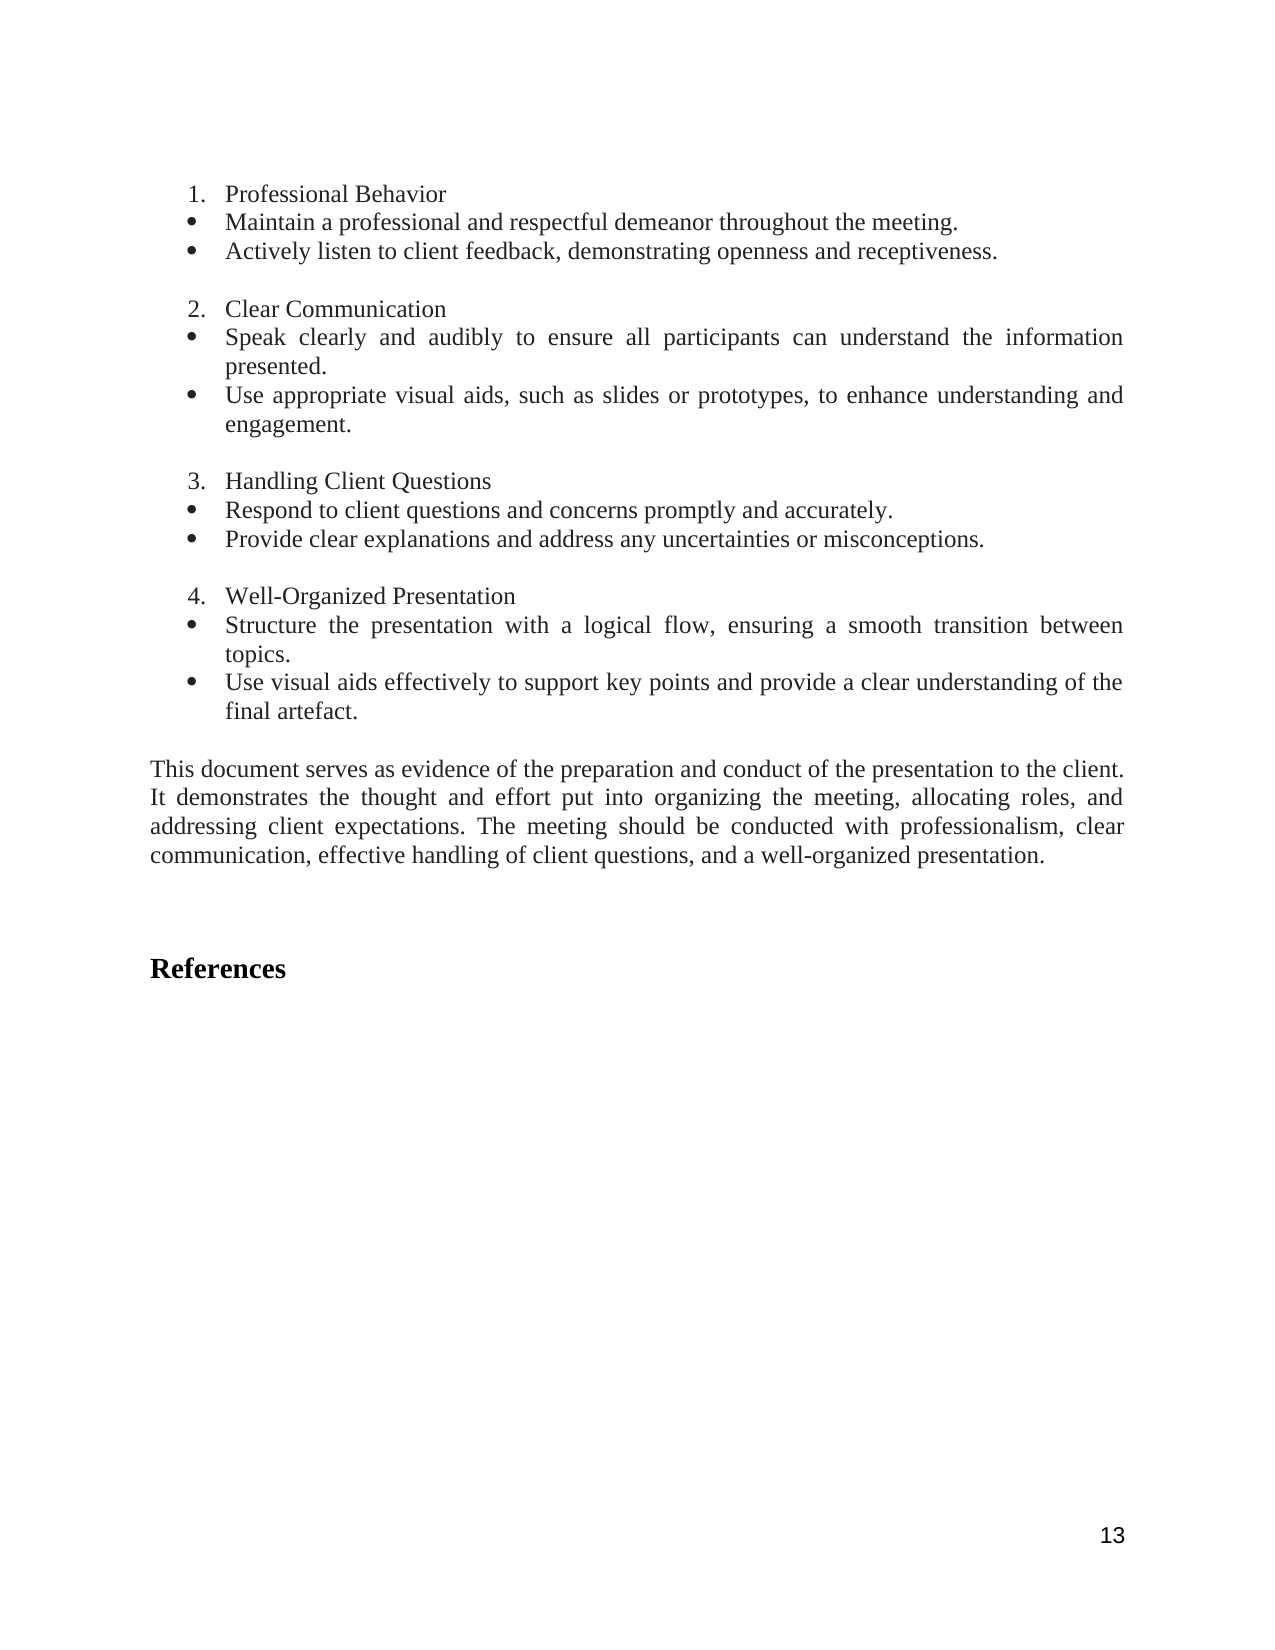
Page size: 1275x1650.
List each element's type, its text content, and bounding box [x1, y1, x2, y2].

subtitle References [150, 951, 1125, 985]
list Structure the presentation with a logical flow, ensuring a smooth transition between topics. [187, 610, 1125, 667]
list Professional Behavior [187, 179, 1125, 207]
list Respond to client questions and concerns promptly and accurately. [187, 495, 1125, 524]
list Use visual aids effectively to support key points and provide a clear understanding of the final artefact. [187, 667, 1125, 725]
list Maintain a professional and respectful demeanor throughout the meeting. [187, 207, 1125, 236]
list Handling Client Questions [187, 466, 1125, 495]
text This document serves as evidence of the preparation and conduct of the presentation to the client. It demonstrates the thought and effort put into organizing the meeting, allocating roles, and addressing client expectations. The meeting should be conducted with professionalism, clear communication, effective handling of client questions, and a well-organized presentation. [150, 754, 1125, 869]
list Provide clear explanations and address any uncertainties or misconceptions. [187, 524, 1125, 552]
list Use appropriate visual aids, such as slides or prototypes, to enhance understanding and engagement. [187, 380, 1125, 437]
list Speak clearly and audibly to ensure all participants can understand the information presented. [187, 322, 1125, 380]
list Actively listen to client feedback, demonstrating openness and receptiveness. [187, 236, 1125, 265]
list Clear Communication [187, 294, 1125, 322]
list Well-Organized Presentation [187, 581, 1125, 610]
